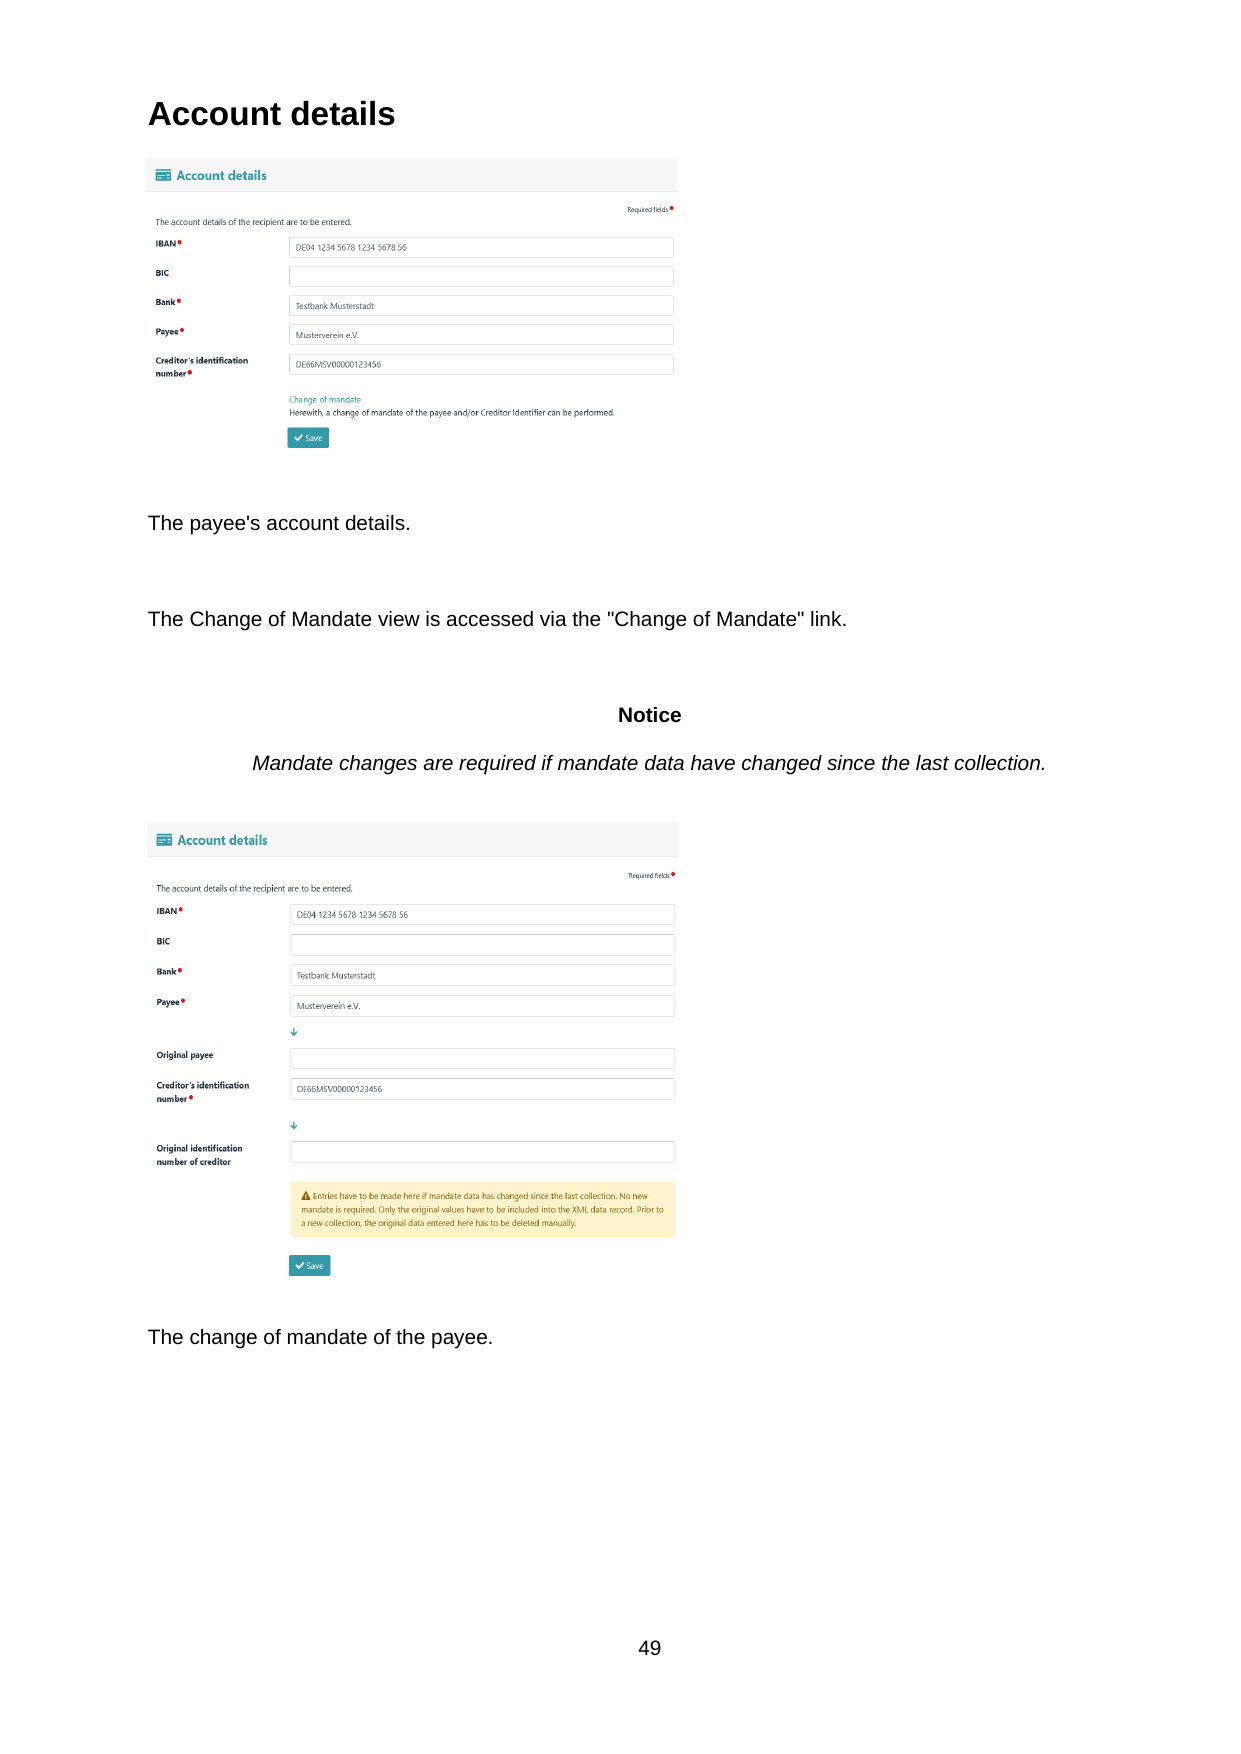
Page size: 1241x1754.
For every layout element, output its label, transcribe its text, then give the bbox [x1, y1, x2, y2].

text The payee's account details. [148, 511, 1152, 535]
picture [147, 822, 679, 1277]
text Notice [148, 703, 1152, 727]
text Mandate changes are required if mandate data have changed since the last collection. [148, 751, 1152, 775]
text The change of mandate of the payee. [148, 1325, 1152, 1349]
text The Change of Mandate view is accessed via the "Change of Mandate" link. [148, 607, 1152, 631]
picture [145, 158, 678, 451]
subtitle Account details [148, 94, 1152, 133]
